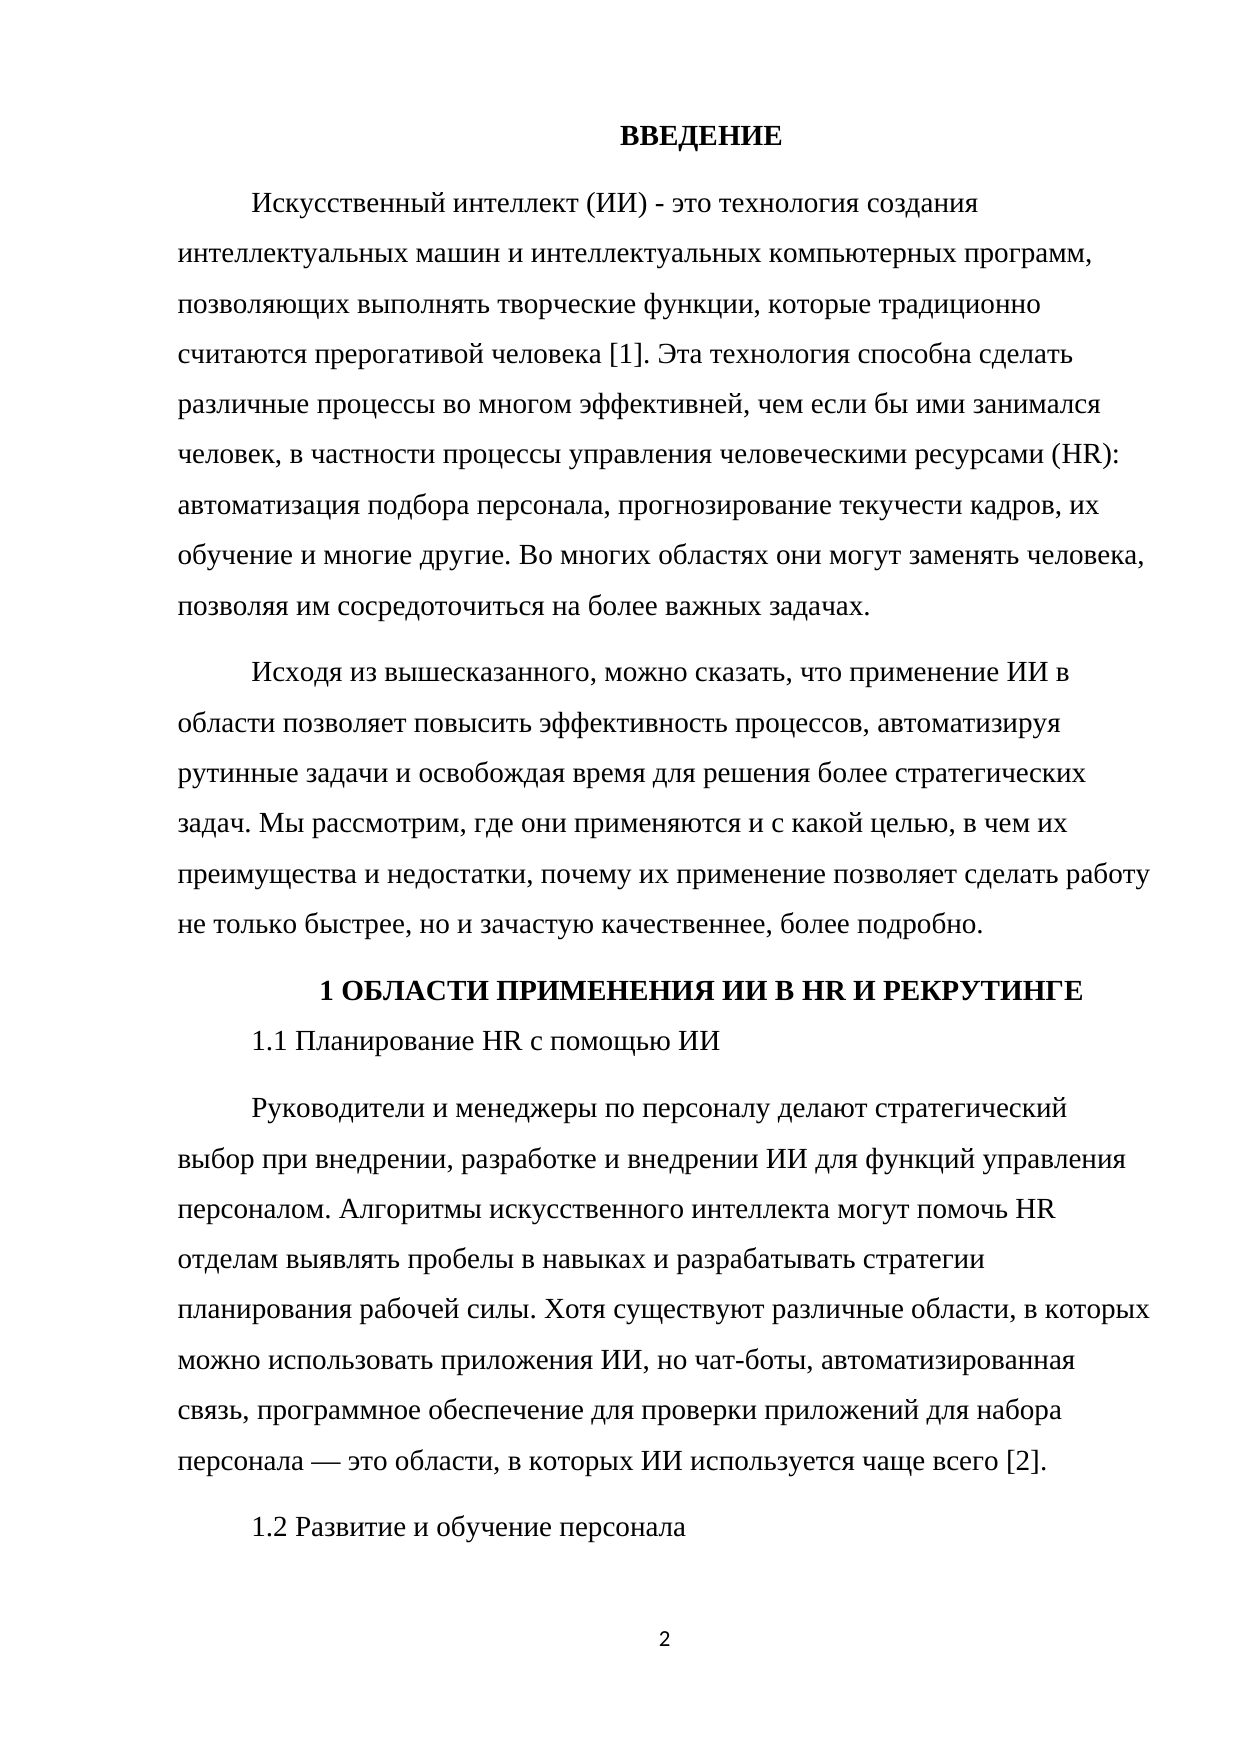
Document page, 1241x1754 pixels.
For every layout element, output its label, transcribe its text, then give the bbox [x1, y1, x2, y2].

text Руководители и менеджеры по персоналу делают стратегический выбор при внедрении, разработке и внедрении ИИ для функций управления персоналом. Алгоритмы искусственного интеллекта могут помочь HR отделам выявлять пробелы в навыках и разрабатывать стратегии планирования рабочей силы. Хотя существуют различные области, в которых можно использовать приложения ИИ, но чат-боты, автоматизированная связь, программное обеспечение для проверки приложений для набора персонала — это области, в которых ИИ используется чаще всего [2]. [177, 1090, 1152, 1476]
text ВВЕДЕНИЕ [177, 118, 1152, 152]
text Искусственный интеллект (ИИ) - это технология создания интеллектуальных машин и интеллектуальных компьютерных программ, позволяющих выполнять творческие функции, которые традиционно считаются прерогативой человека [1]. Эта технология способна сделать различные процессы во многом эффективней, чем если бы ими занимался человек, в частности процессы управления человеческими ресурсами (HR): автоматизация подбора персонала, прогнозирование текучести кадров, их обучение и многие другие. Во многих областях они могут заменять человека, позволяя им сосредоточиться на более важных задачах. [177, 185, 1152, 621]
list ОБЛАСТИ ПРИМЕНЕНИЯ ИИ В HR И РЕКРУТИНГЕ [251, 973, 1152, 1007]
text Исходя из вышесказанного, можно сказать, что применение ИИ в области позволяет повысить эффективность процессов, автоматизируя рутинные задачи и освобождая время для решения более стратегических задач. Мы рассмотрим, где они применяются и с какой целью, в чем их преимущества и недостатки, почему их применение позволяет сделать работу не только быстрее, но и зачастую качественнее, более подробно. [177, 654, 1152, 940]
list Планирование HR с помощью ИИ [177, 1023, 1152, 1057]
list Развитие и обучение персонала [177, 1509, 1152, 1543]
